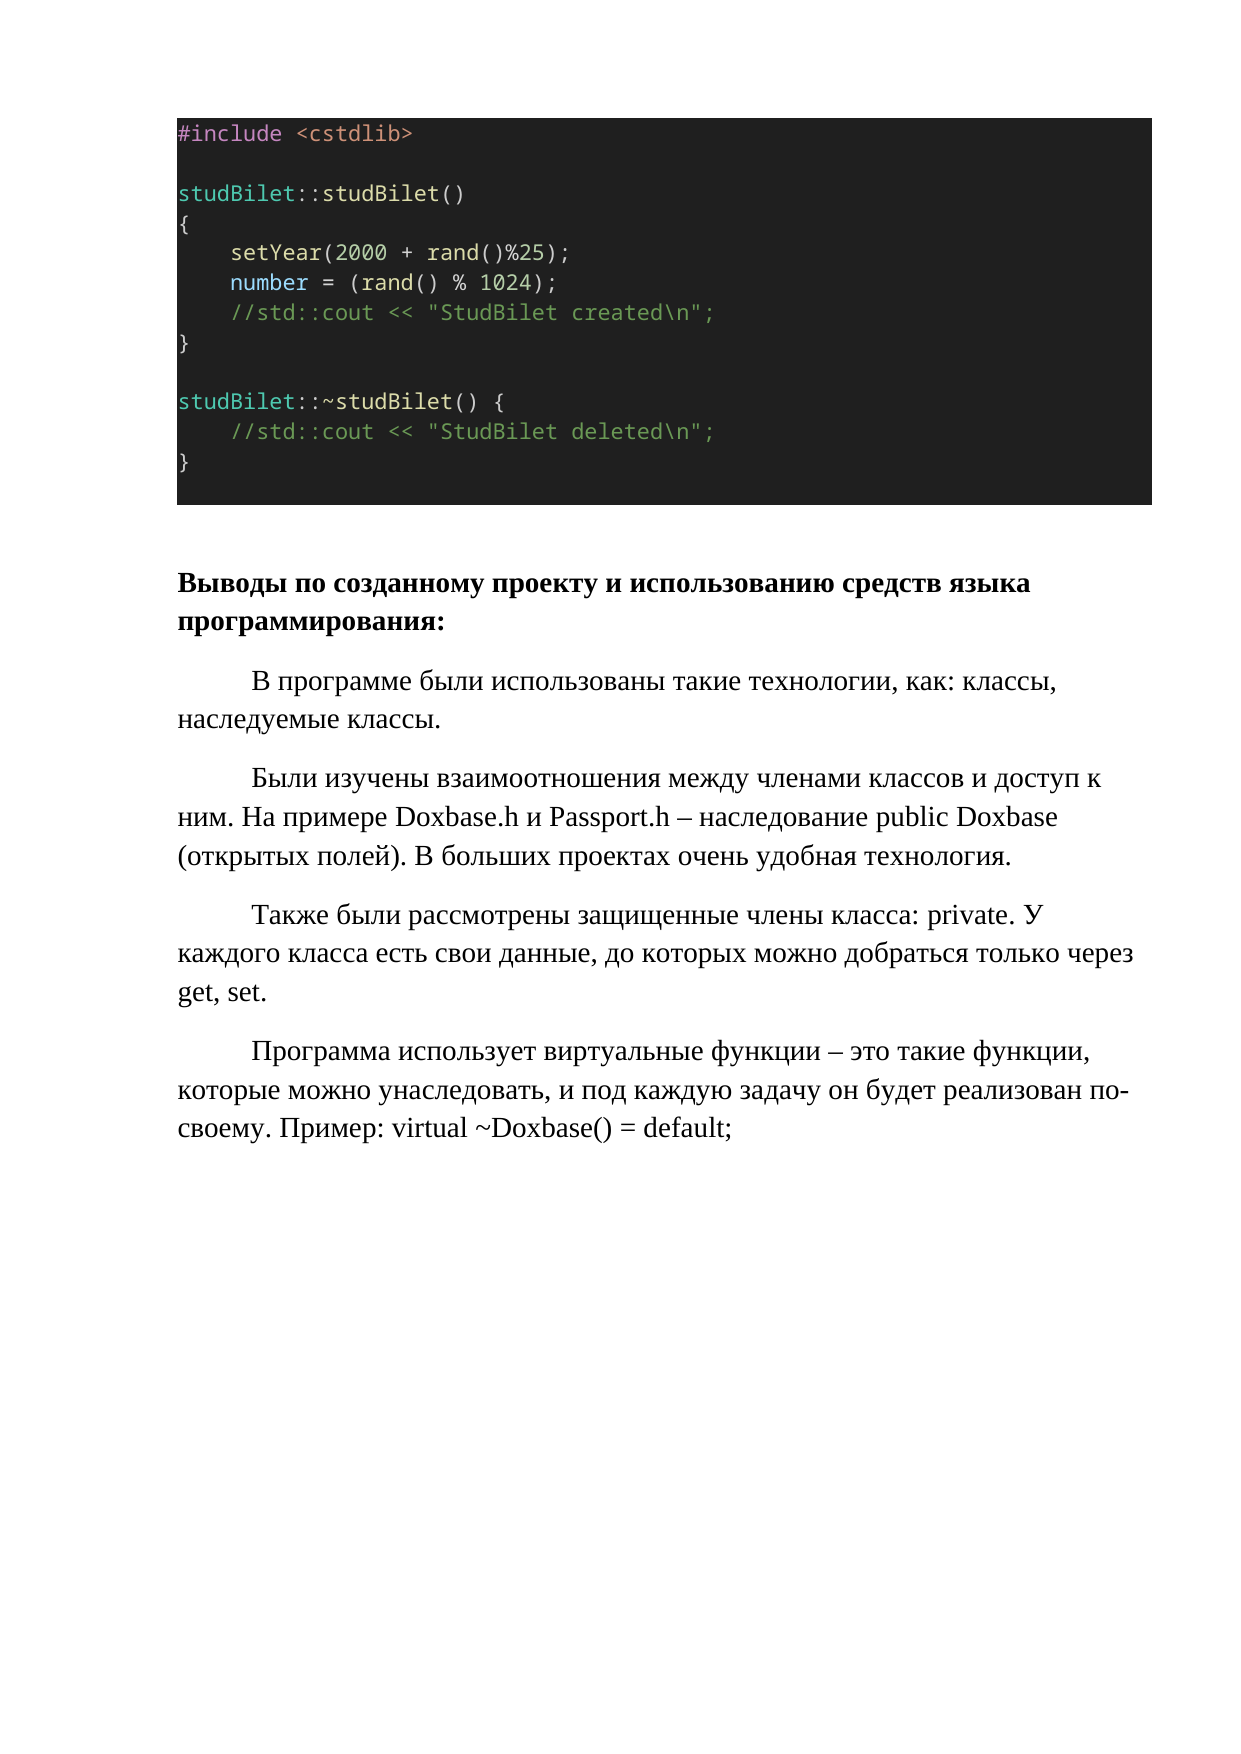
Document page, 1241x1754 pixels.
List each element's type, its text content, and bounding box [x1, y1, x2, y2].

text Выводы по созданному проекту и использованию средств языка программирования: [177, 565, 1152, 637]
text Также были рассмотрены защищенные члены класса: private. У каждого класса есть свои данные, до которых можно добраться только через get, set. [177, 897, 1152, 1008]
text В программе были использованы такие технологии, как: классы, наследуемые классы. [177, 663, 1152, 735]
text } [177, 446, 1152, 476]
text #include <cstdlib> [177, 118, 1152, 148]
text setYear(2000 + rand()%25); [177, 237, 1152, 267]
text studBilet::studBilet() [177, 178, 1152, 207]
text { [177, 207, 1152, 237]
text number = (rand() % 1024); [177, 267, 1152, 297]
text //std::cout << "StudBilet deleted\n"; [177, 416, 1152, 446]
text Были изучены взаимоотношения между членами классов и доступ к ним. На примере Doxbase.h и Passport.h – наследование public Doxbase (открытых полей). В больших проектах очень удобная технология. [177, 761, 1152, 871]
text } [177, 327, 1152, 356]
text //std::cout << "StudBilet created\n"; [177, 297, 1152, 327]
text Программа использует виртуальные функции – это такие функции, которые можно унаследовать, и под каждую задачу он будет реализован по-своему. Пример: virtual ~Doxbase() = default; [177, 1033, 1152, 1144]
text studBilet::~studBilet() { [177, 386, 1152, 416]
